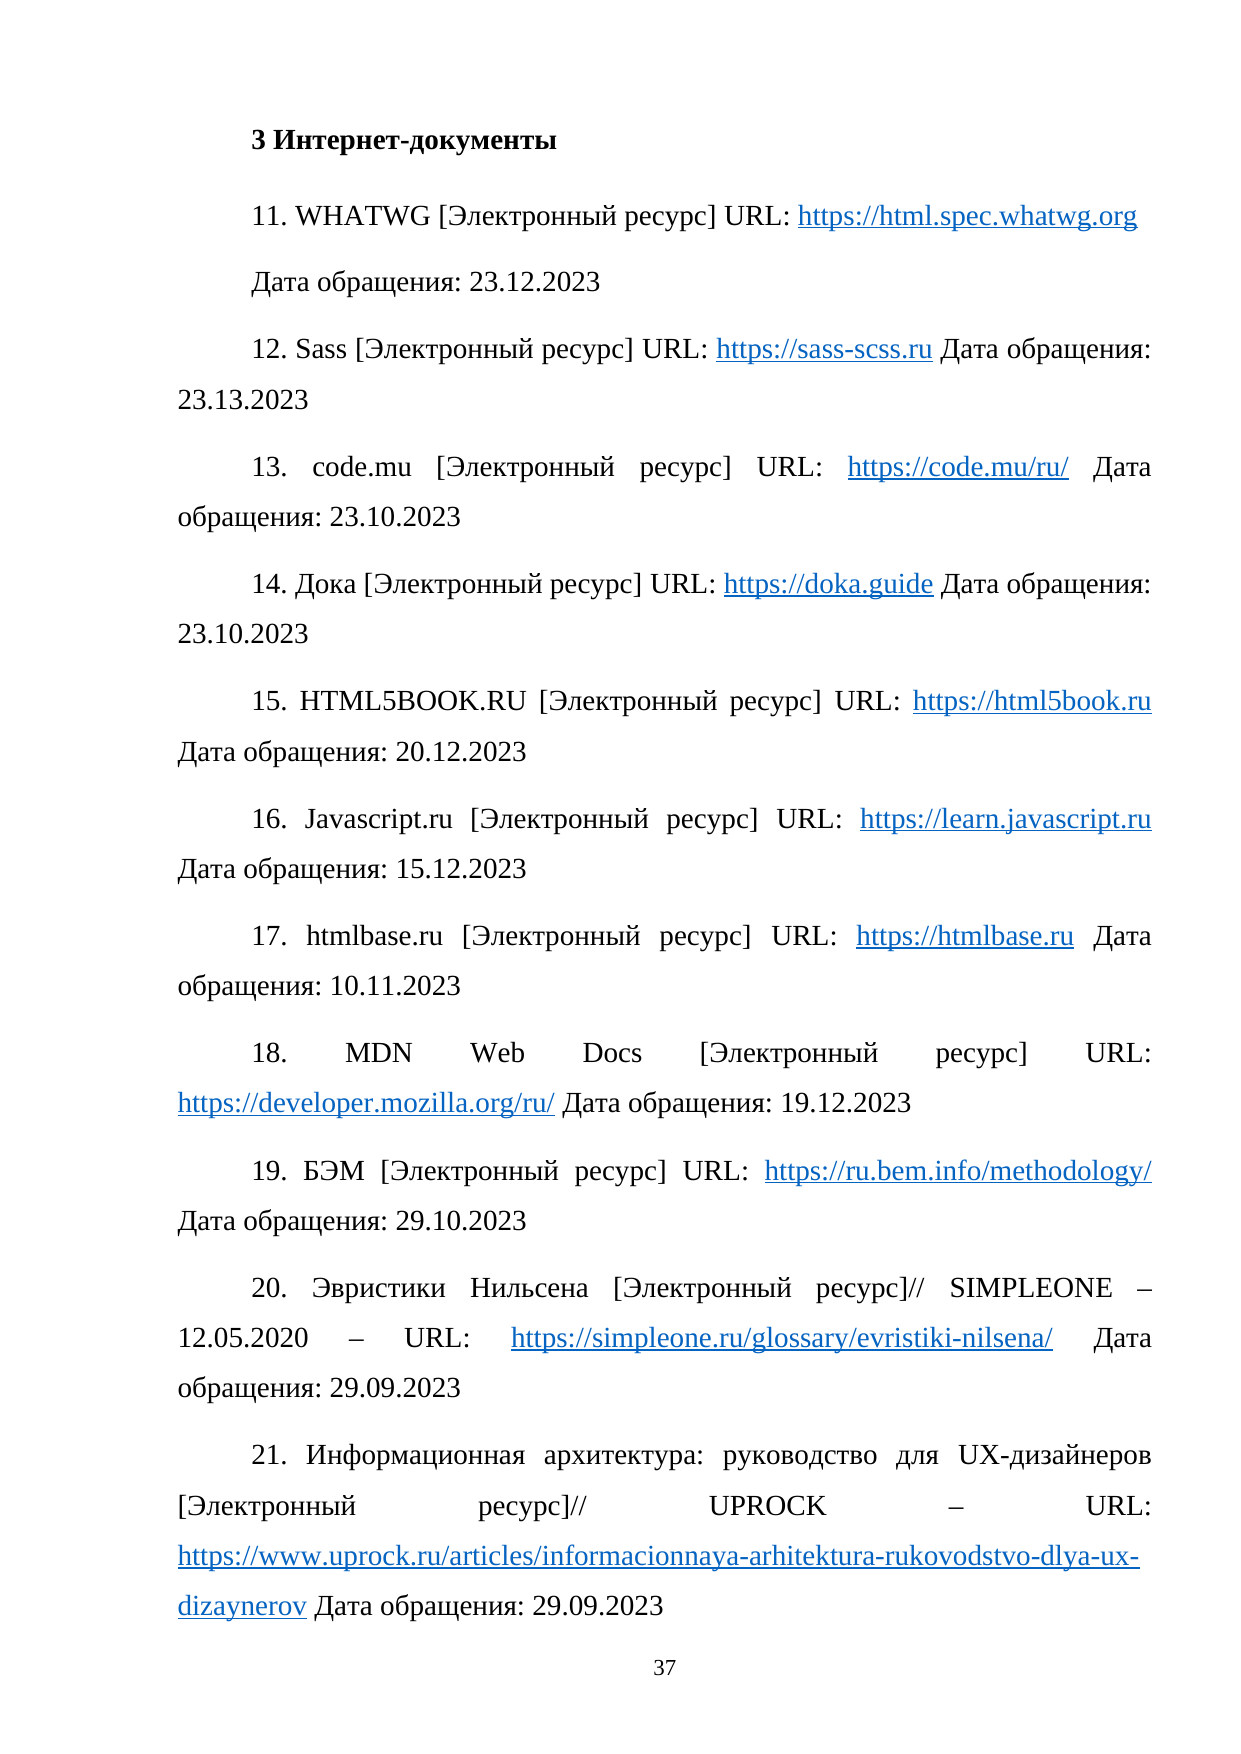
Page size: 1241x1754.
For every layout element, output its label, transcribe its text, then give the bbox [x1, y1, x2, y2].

text Дата обращения: 23.12.2023 [177, 264, 1152, 298]
subtitle 3 Интернет-документы [177, 122, 1152, 156]
text 19. БЭМ [Электронный ресурс] URL: https://ru.bem.info/methodology/ Дата обращения: 29.10.2023 [177, 1153, 1152, 1236]
text 18. MDN Web Docs [Электронный ресурс] URL: https://developer.mozilla.org/ru/ Дата обращения: 19.12.2023 [177, 1035, 1152, 1119]
text 13. code.mu [Электронный ресурс] URL: https://code.mu/ru/ Дата обращения: 23.10.2023 [177, 449, 1152, 533]
text 21. Информационная архитектура: руководство для UX-дизайнеров [Электронный ресурс]// UPROCK – URL: https://www.uprock.ru/articles/informacionnaya-arhitektura-rukovodstvo-dlya-ux-dizaynerov Дата обращения: 29.09.2023 [177, 1437, 1152, 1622]
text 11. WHATWG [Электронный ресурс] URL: https://html.spec.whatwg.org [177, 198, 1152, 231]
text 15. HTML5BOOK.RU [Электронный ресурс] URL: https://html5book.ru Дата обращения: 20.12.2023 [177, 683, 1152, 767]
text 17. htmlbase.ru [Электронный ресурс] URL: https://htmlbase.ru Дата обращения: 10.11.2023 [177, 918, 1152, 1002]
text 20. Эвристики Нильсена [Электронный ресурс]// SIMPLEONE – 12.05.2020 – URL: https://simpleone.ru/glossary/evristiki-nilsena/ Дата обращения: 29.09.2023 [177, 1270, 1152, 1404]
text 12. Sass [Электронный ресурс] URL: https://sass-scss.ru Дата обращения: 23.13.2023 [177, 332, 1152, 415]
text 16. Javascript.ru [Электронный ресурс] URL: https://learn.javascript.ru Дата обращения: 15.12.2023 [177, 801, 1152, 884]
text 14. Дока [Электронный ресурс] URL: https://doka.guide Дата обращения: 23.10.2023 [177, 566, 1152, 650]
